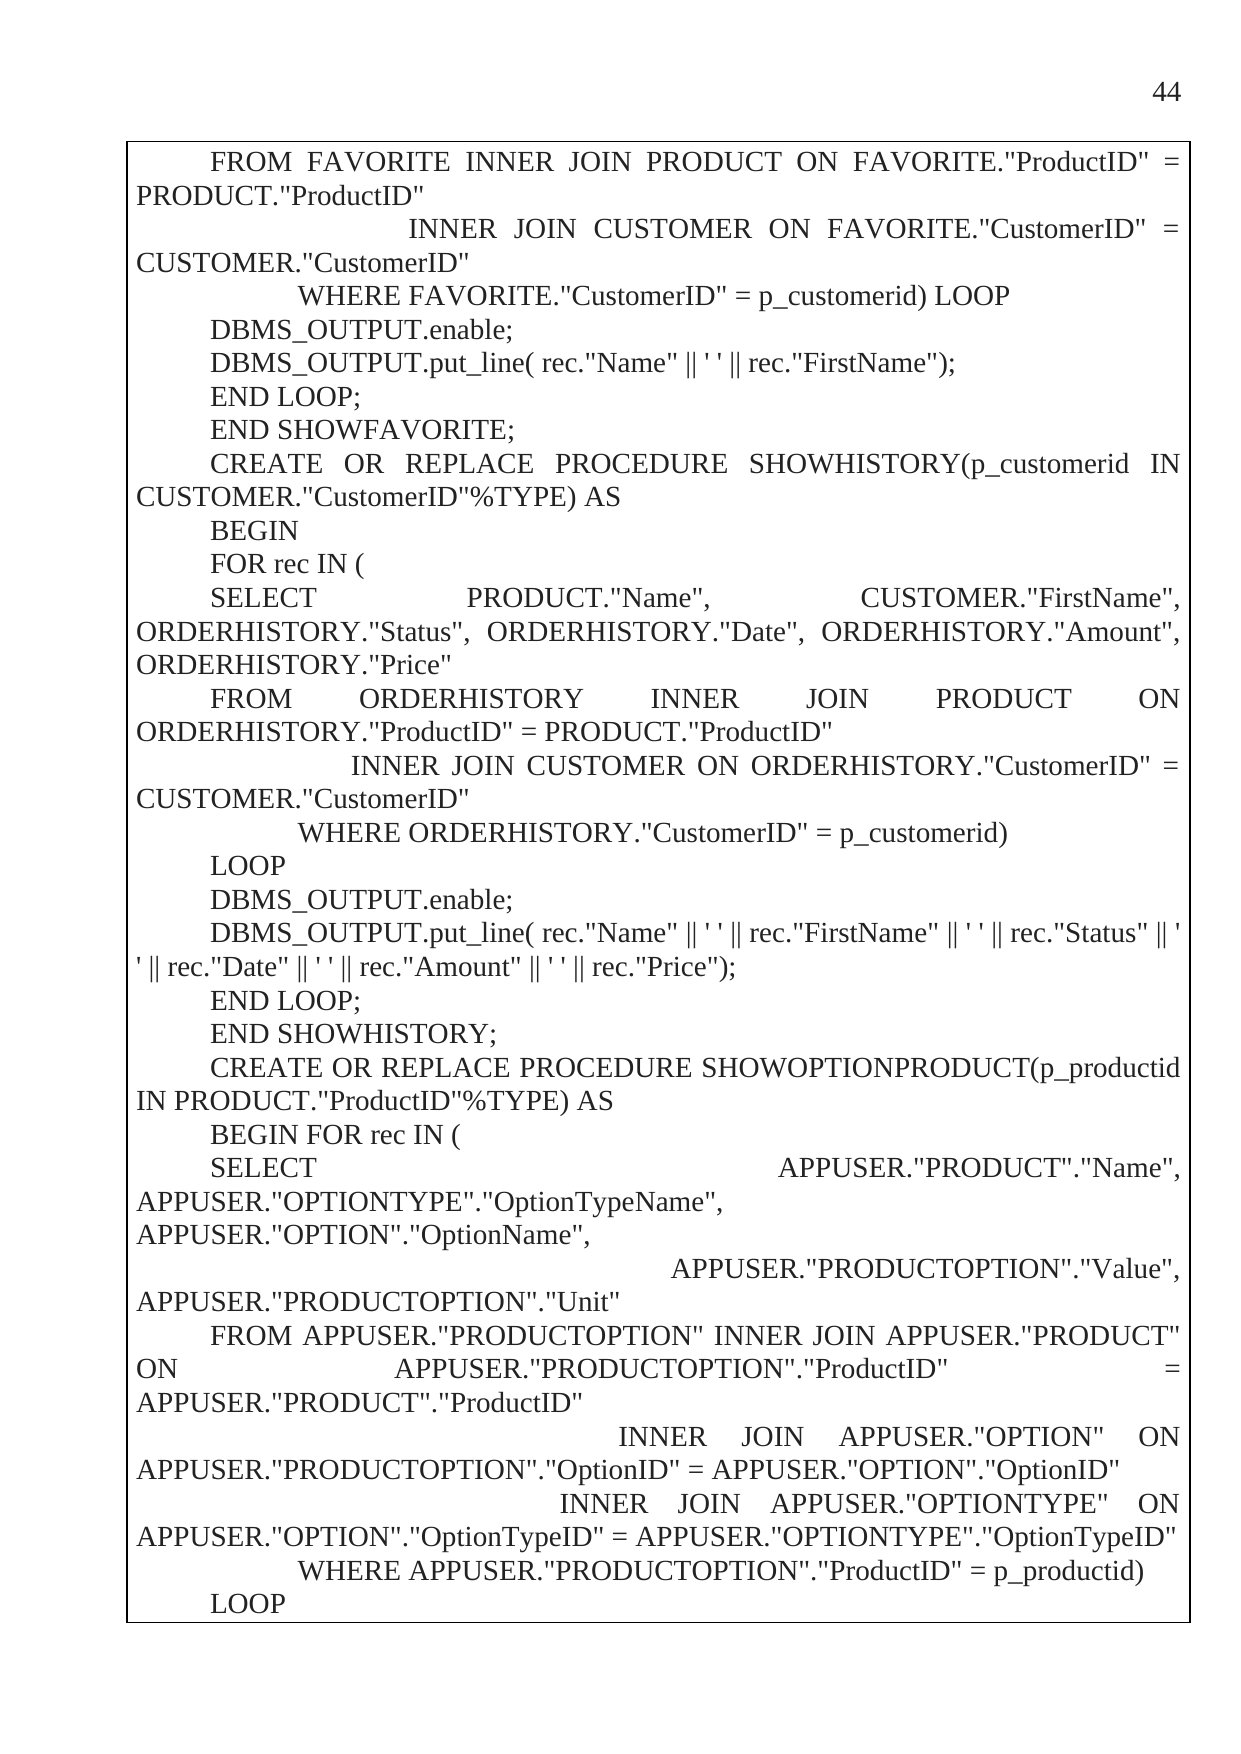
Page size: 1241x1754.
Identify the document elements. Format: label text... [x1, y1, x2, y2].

text DBMS_OUTPUT.put_line( rec."Name" || ' ' || rec."FirstName"); [136, 345, 1181, 379]
text SELECT PRODUCT."Name", CUSTOMER."FirstName", ORDERHISTORY."Status", ORDERHISTORY."Date", ORDERHISTORY."Amount", ORDERHISTORY."Price" [136, 580, 1181, 681]
text CREATE OR REPLACE PROCEDURE SHOWOPTIONPRODUCT(p_productid IN PRODUCT."ProductID"%TYPE) AS [136, 1050, 1181, 1117]
text SELECT APPUSER."PRODUCT"."Name", APPUSER."OPTIONTYPE"."OptionTypeName", APPUSER."OPTION"."OptionName", [136, 1150, 1181, 1251]
text END SHOWHISTORY; [136, 1016, 1181, 1050]
text END LOOP; [136, 379, 1181, 412]
text DBMS_OUTPUT.enable; [136, 882, 1181, 916]
text CREATE OR REPLACE PROCEDURE SHOWHISTORY(p_customerid IN CUSTOMER."CustomerID"%TYPE) AS [136, 446, 1181, 513]
text BEGIN FOR rec IN ( [136, 1117, 1181, 1150]
text FROM FAVORITE INNER JOIN PRODUCT ON FAVORITE."ProductID" = PRODUCT."ProductID" [128, 142, 1189, 211]
text FROM APPUSER."PRODUCTOPTION" INNER JOIN APPUSER."PRODUCT" ON APPUSER."PRODUCTOPTION"."ProductID" = APPUSER."PRODUCT"."ProductID" [136, 1318, 1181, 1419]
text WHERE FAVORITE."CustomerID" = p_customerid) LOOP [136, 278, 1181, 312]
text FOR rec IN ( [136, 547, 1181, 580]
text LOOP [136, 848, 1181, 882]
text WHERE APPUSER."PRODUCTOPTION"."ProductID" = p_productid) [136, 1553, 1181, 1583]
text BEGIN [136, 513, 1181, 547]
text WHERE ORDERHISTORY."CustomerID" = p_customerid) [136, 815, 1181, 848]
text INNER JOIN APPUSER."OPTIONTYPE" ON APPUSER."OPTION"."OptionTypeID" = APPUSER."OPTIONTYPE"."OptionTypeID" [136, 1486, 1181, 1553]
text FROM ORDERHISTORY INNER JOIN PRODUCT ON ORDERHISTORY."ProductID" = PRODUCT."ProductID" [136, 681, 1181, 748]
text DBMS_OUTPUT.enable; [136, 312, 1181, 345]
text END SHOWFAVORITE; [136, 412, 1181, 446]
text INNER JOIN CUSTOMER ON FAVORITE."CustomerID" = CUSTOMER."CustomerID" [136, 211, 1181, 278]
text INNER JOIN APPUSER."OPTION" ON APPUSER."PRODUCTOPTION"."OptionID" = APPUSER."OPTION"."OptionID" [136, 1419, 1181, 1486]
text INNER JOIN CUSTOMER ON ORDERHISTORY."CustomerID" = CUSTOMER."CustomerID" [136, 748, 1181, 815]
text DBMS_OUTPUT.put_line( rec."Name" || ' ' || rec."FirstName" || ' ' || rec."Status" || ' ' || rec."Date" || ' ' || rec."Amount" || ' ' || rec."Price"); [136, 916, 1181, 983]
text END LOOP; [136, 983, 1181, 1016]
text LOOP [128, 1583, 1189, 1622]
text APPUSER."PRODUCTOPTION"."Value", APPUSER."PRODUCTOPTION"."Unit" [136, 1251, 1181, 1318]
